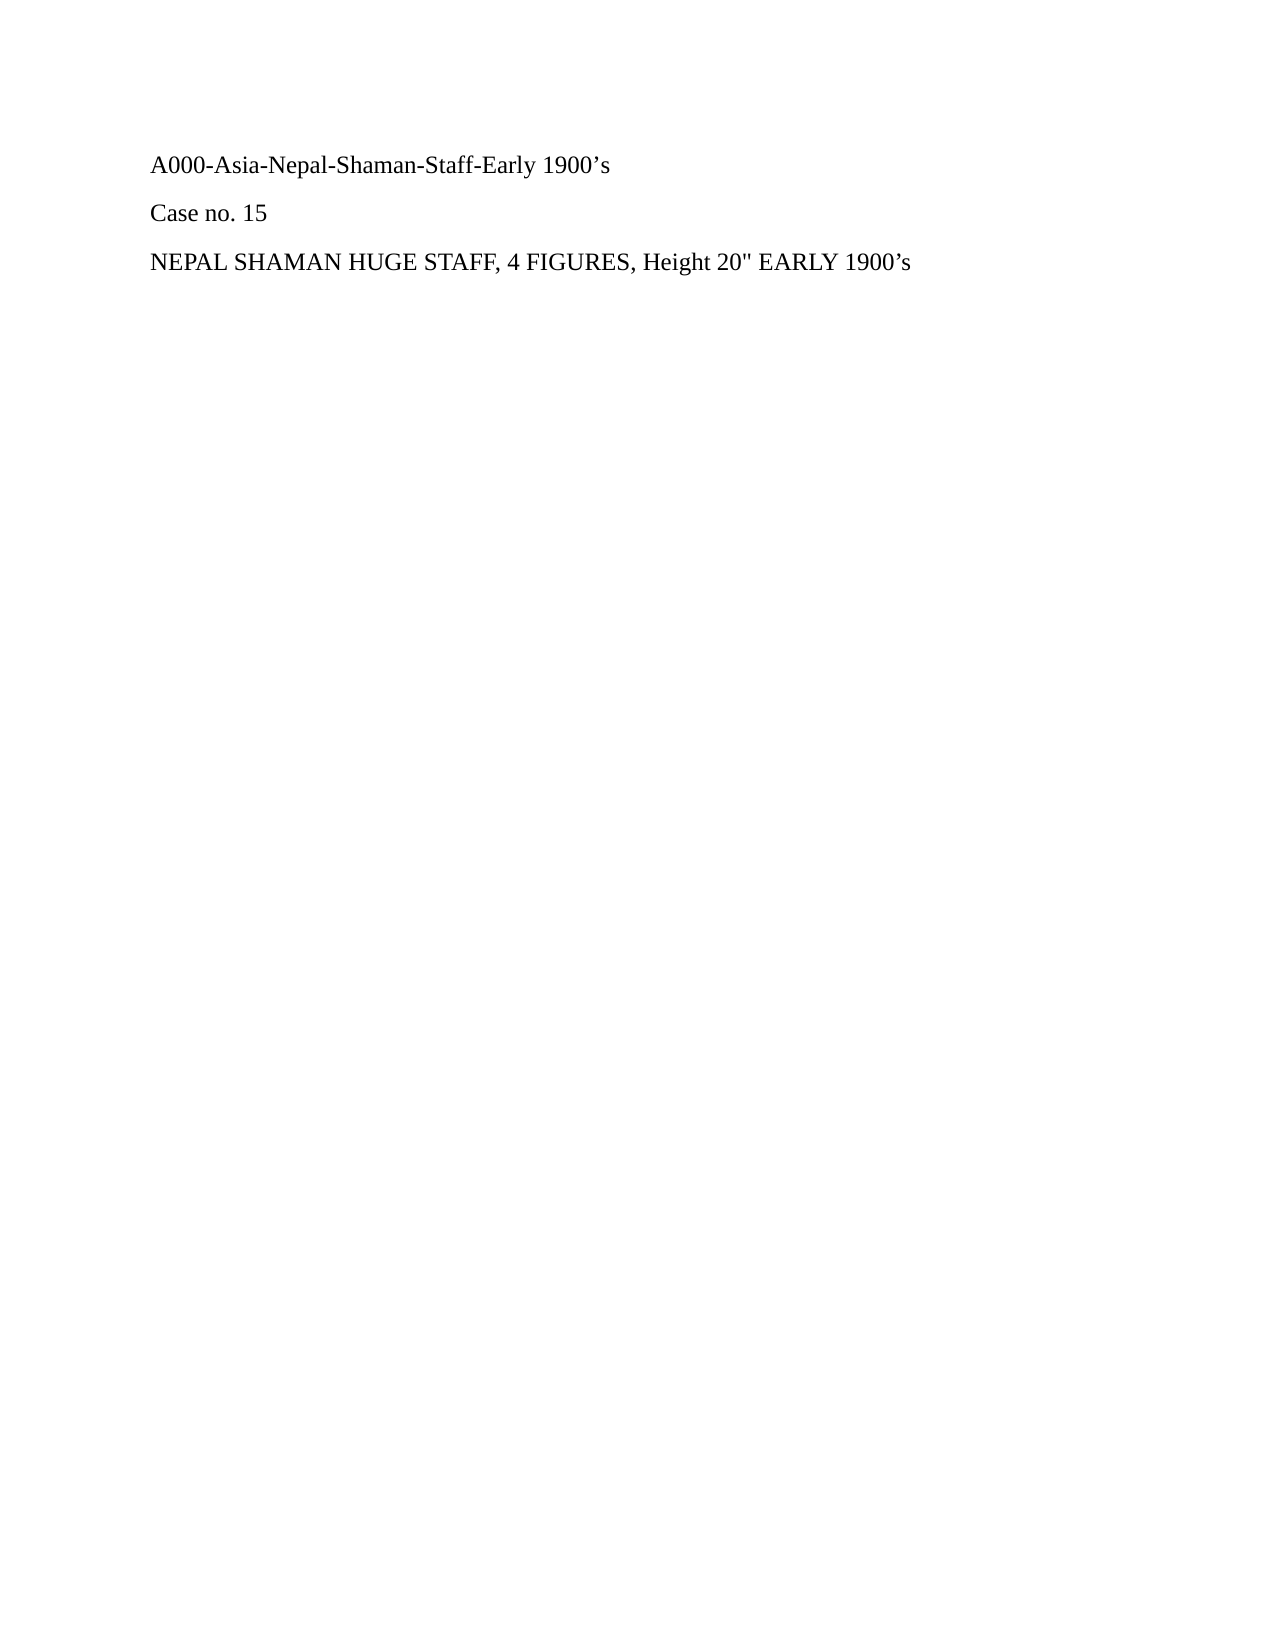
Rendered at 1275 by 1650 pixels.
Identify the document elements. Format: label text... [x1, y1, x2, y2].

text Case no. 15 [150, 198, 1125, 226]
subtitle NEPAL SHAMAN HUGE STAFF, 4 FIGURES, Height 20" EARLY 1900’s [150, 247, 1125, 276]
text A000-Asia-Nepal-Shaman-Staff-Early 1900’s [150, 150, 1125, 179]
